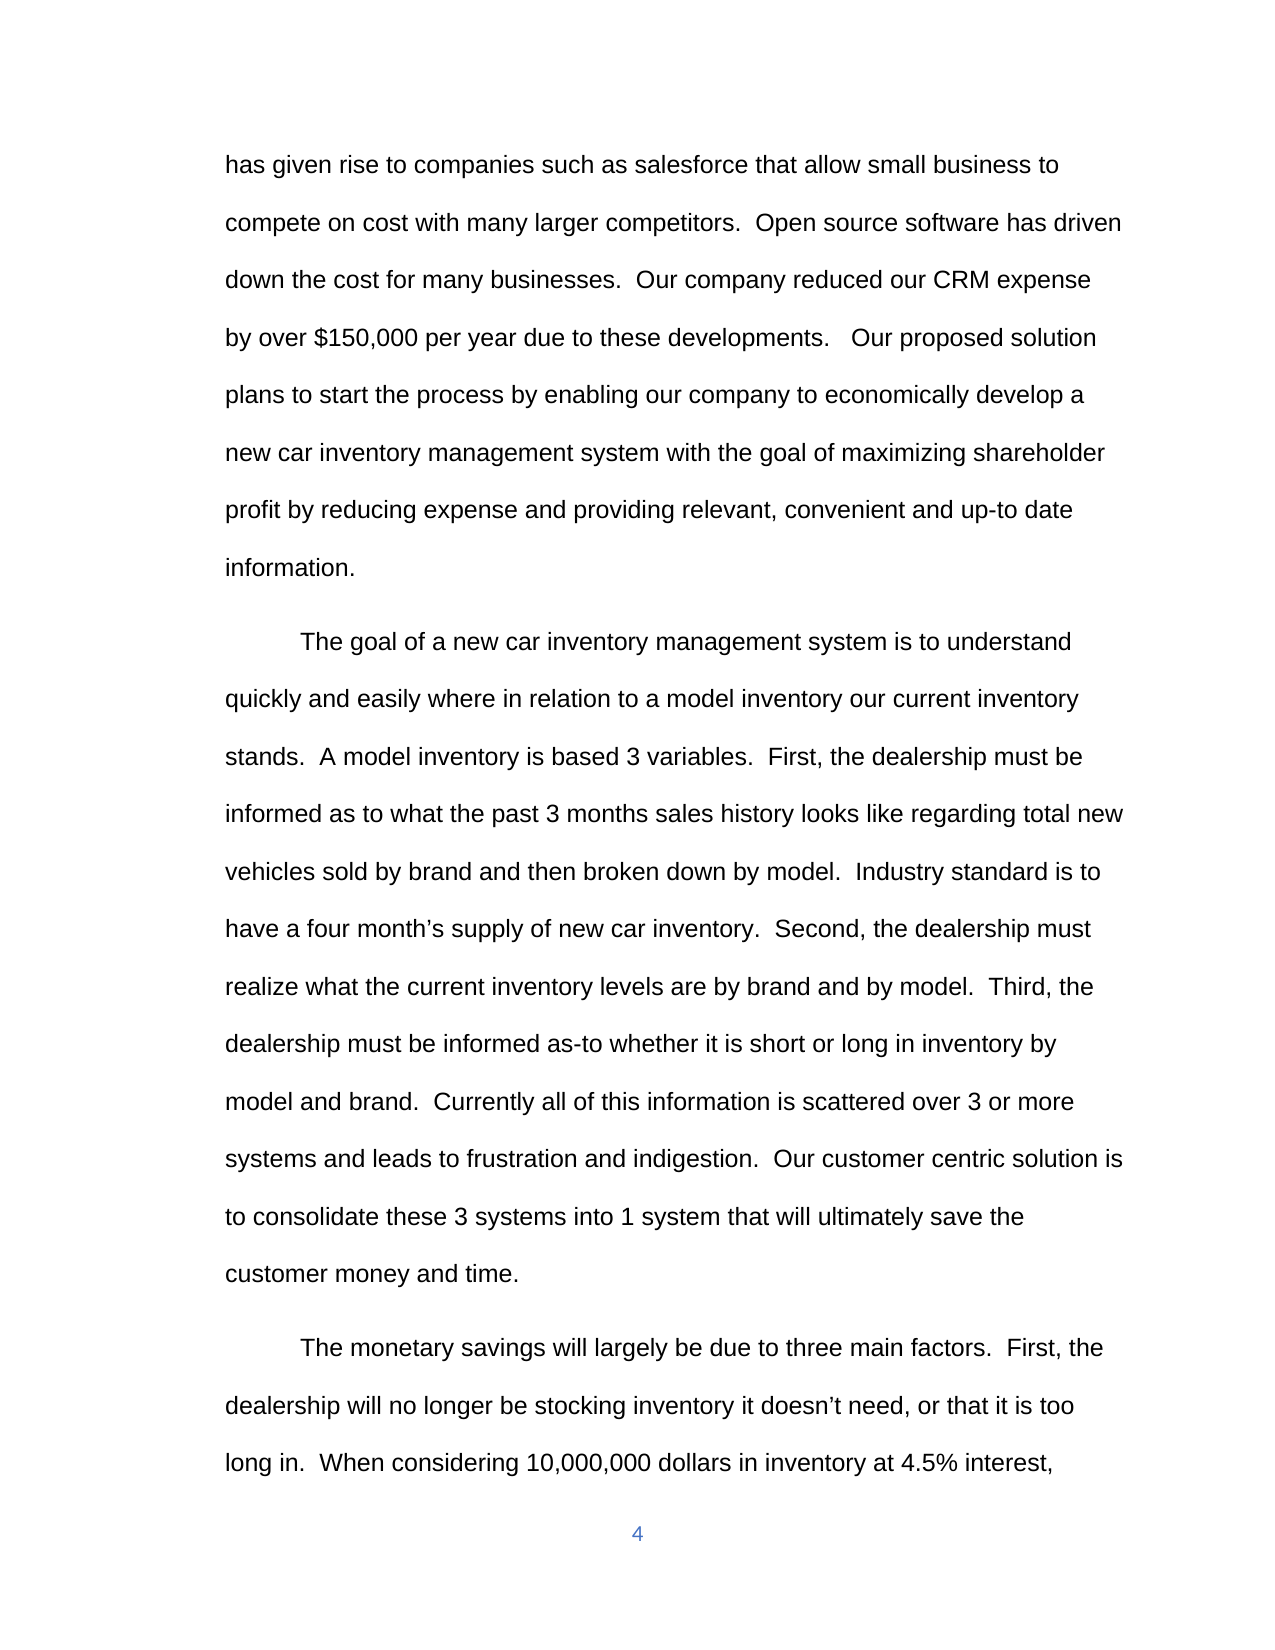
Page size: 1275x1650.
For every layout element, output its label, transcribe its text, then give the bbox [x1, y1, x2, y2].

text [225, 1333, 1125, 1477]
text The goal of a new car inventory management system is to understand quickly and easily where in relation to a model inventory our current inventory stands. A model inventory is based 3 variables. First, the dealership must be informed as to what the past 3 months sales history looks like regarding total new vehicles sold by brand and then broken down by model. Industry standard is to have a four month’s supply of new car inventory. Second, the dealership must realize what the current inventory levels are by brand and by model. Third, the dealership must be informed as-to whether it is short or long in inventory by model and brand. Currently all of this information is scattered over 3 or more systems and leads to frustration and indigestion. Our customer centric solution is to consolidate these 3 systems into 1 system that will ultimately save the customer money and time. [225, 627, 1125, 1288]
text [225, 150, 1125, 581]
